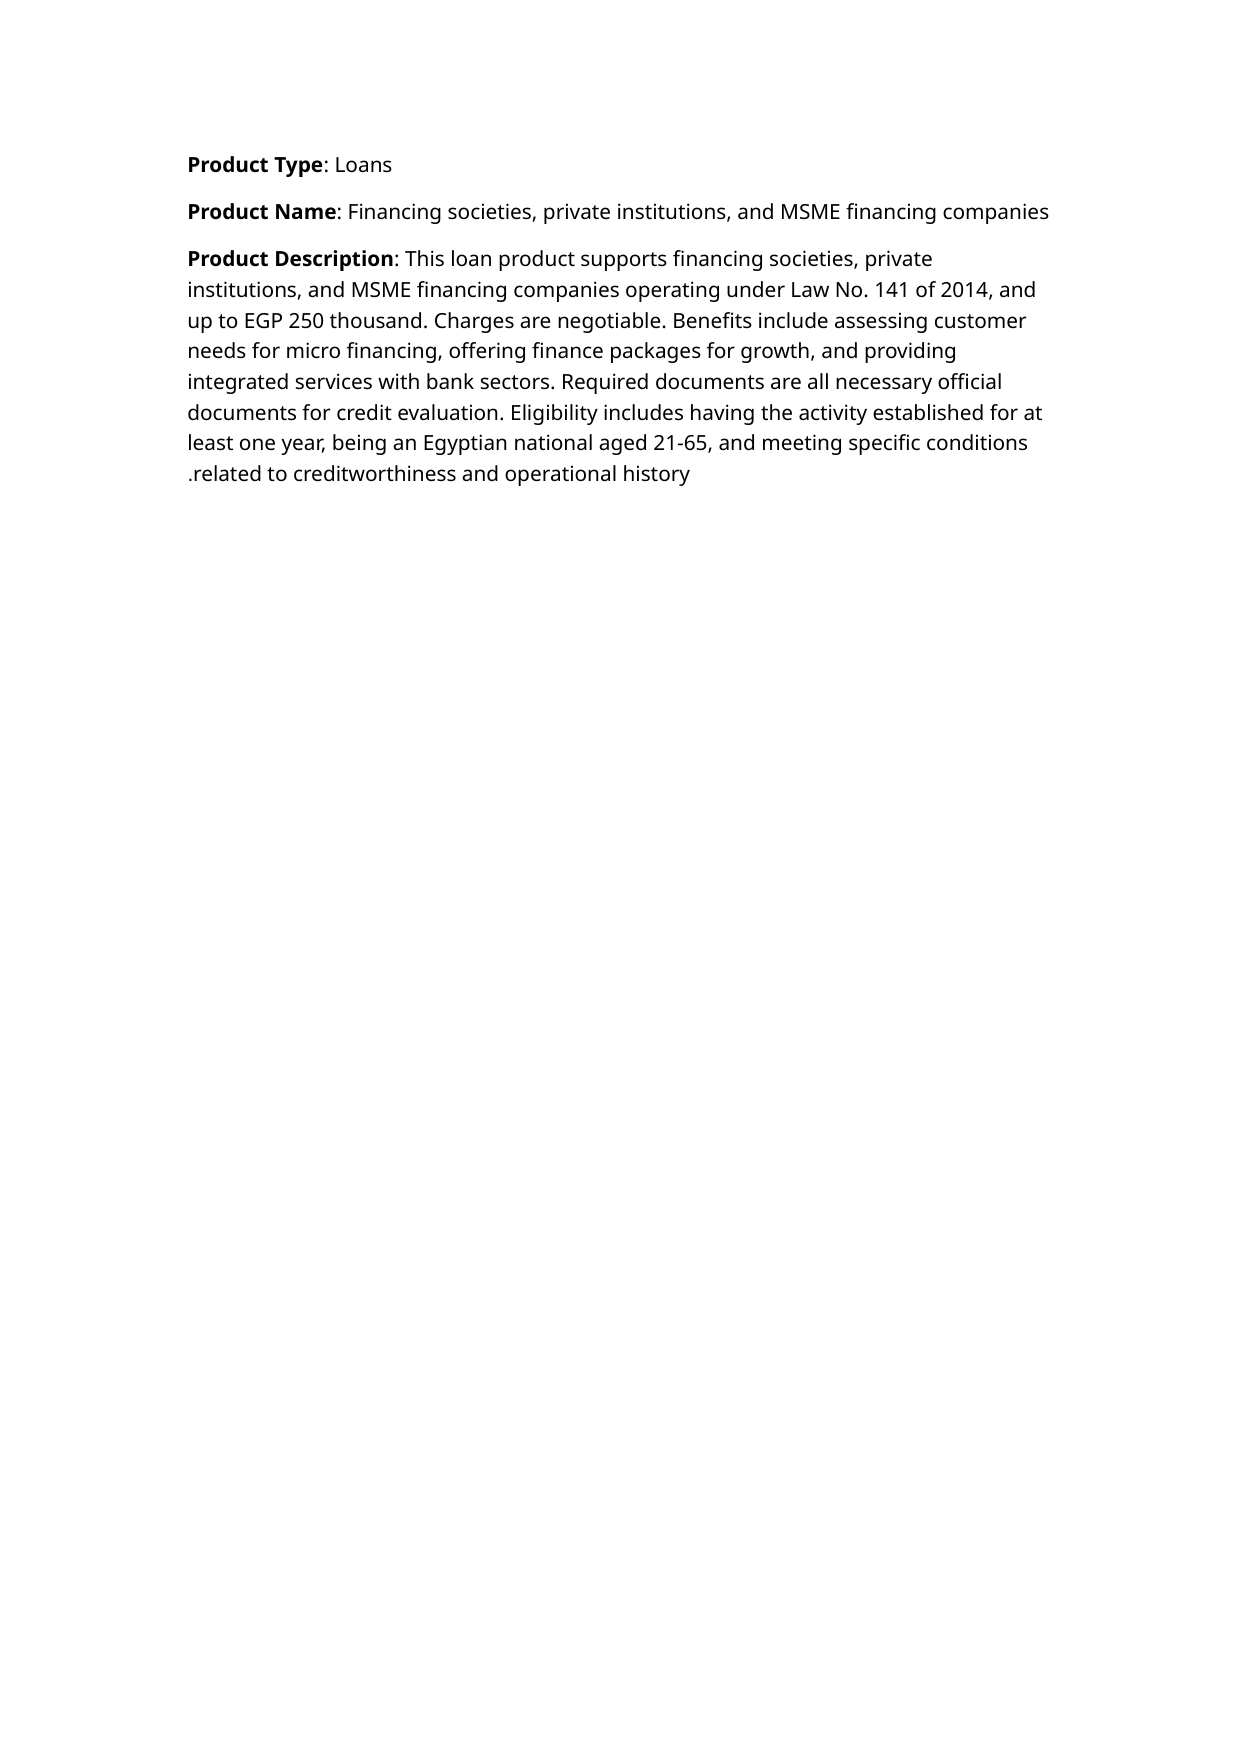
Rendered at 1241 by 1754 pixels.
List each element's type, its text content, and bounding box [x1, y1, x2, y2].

text Product Name: Financing societies, private institutions, and MSME financing companies [187, 197, 1053, 226]
text Product Description: This loan product supports financing societies, private institutions, and MSME financing companies operating under Law No. 141 of 2014, and up to EGP 250 thousand. Charges are negotiable. Benefits include assessing customer needs for micro financing, offering finance packages for growth, and providing integrated services with bank sectors. Required documents are all necessary official documents for credit evaluation. Eligibility includes having the activity established for at least one year, being an Egyptian national aged 21-65, and meeting specific conditions related to creditworthiness and operational history. [187, 244, 1053, 487]
text Product Type: Loans [187, 150, 1053, 178]
